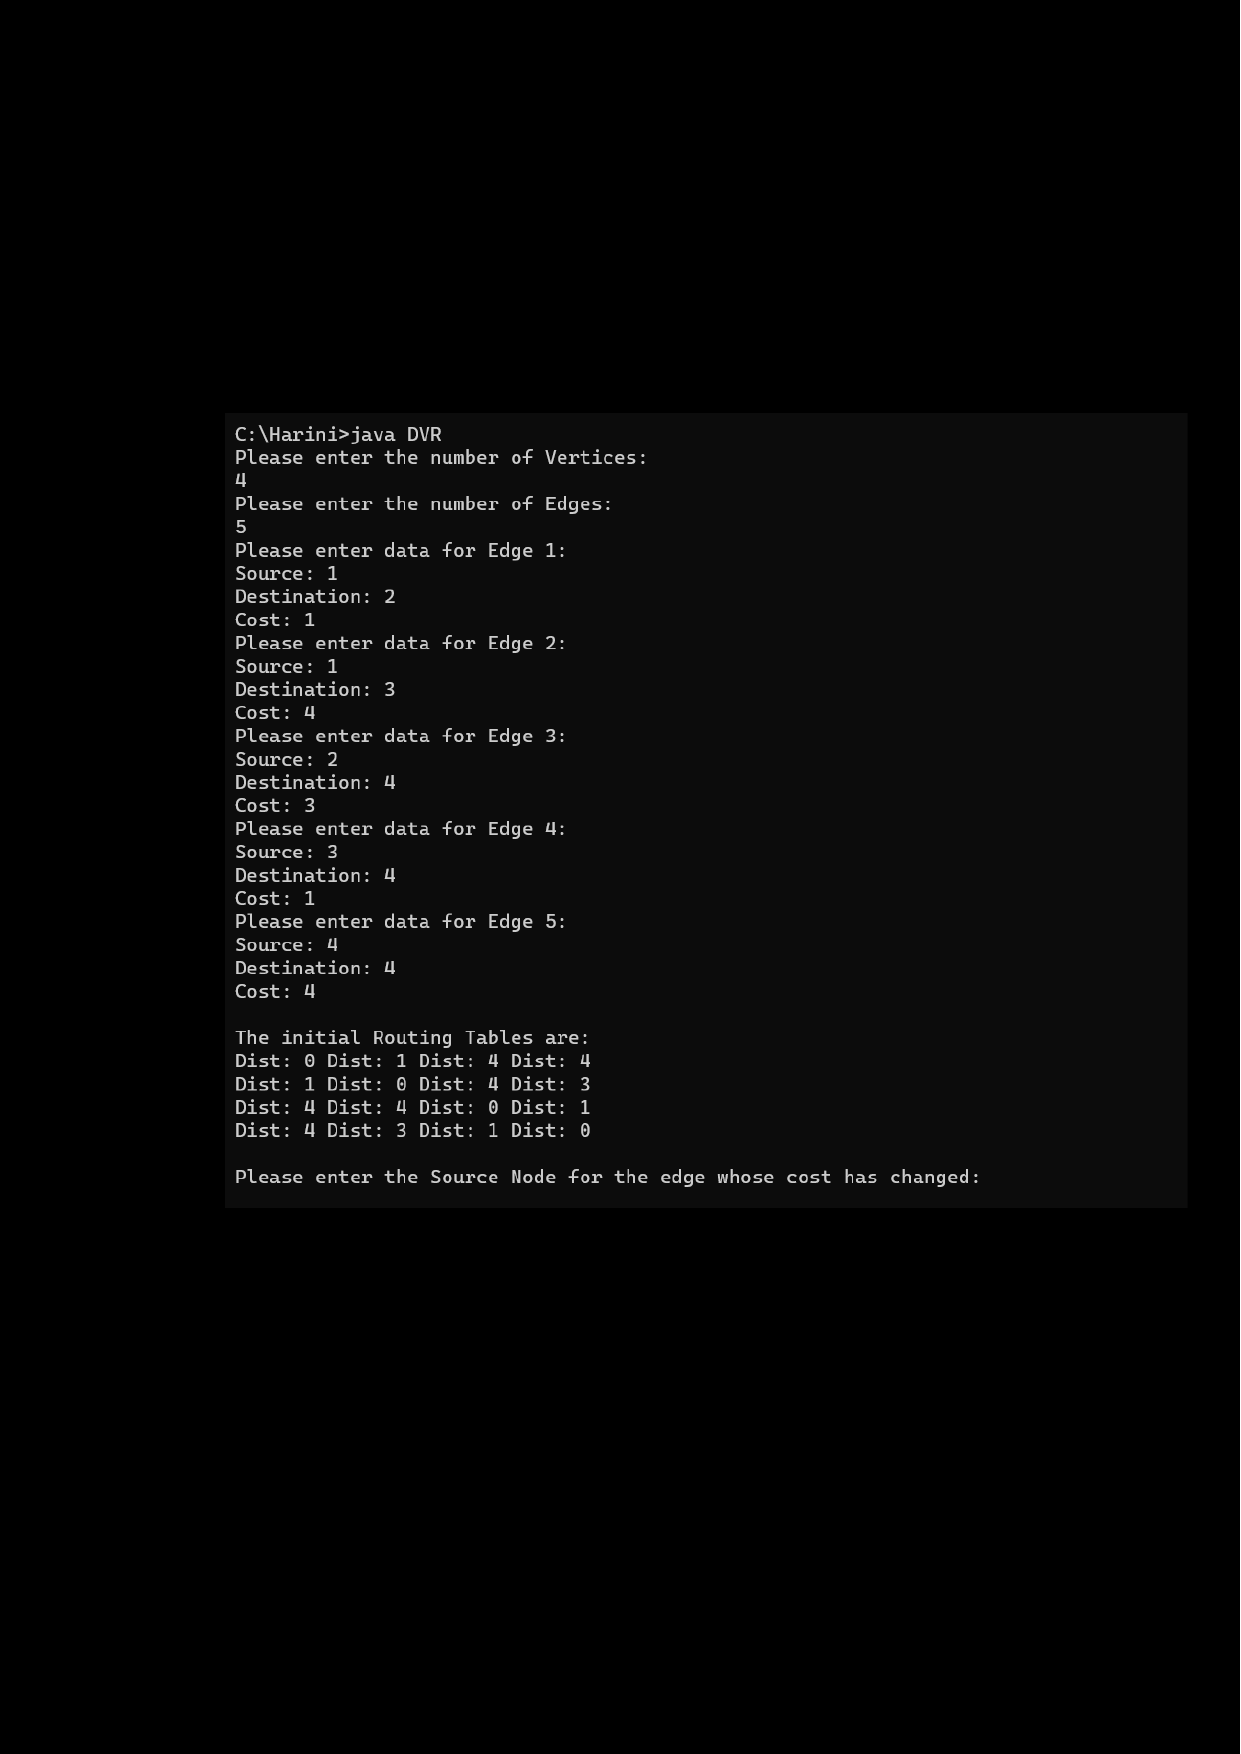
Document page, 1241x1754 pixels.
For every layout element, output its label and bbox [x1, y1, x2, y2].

picture [225, 413, 1188, 1208]
